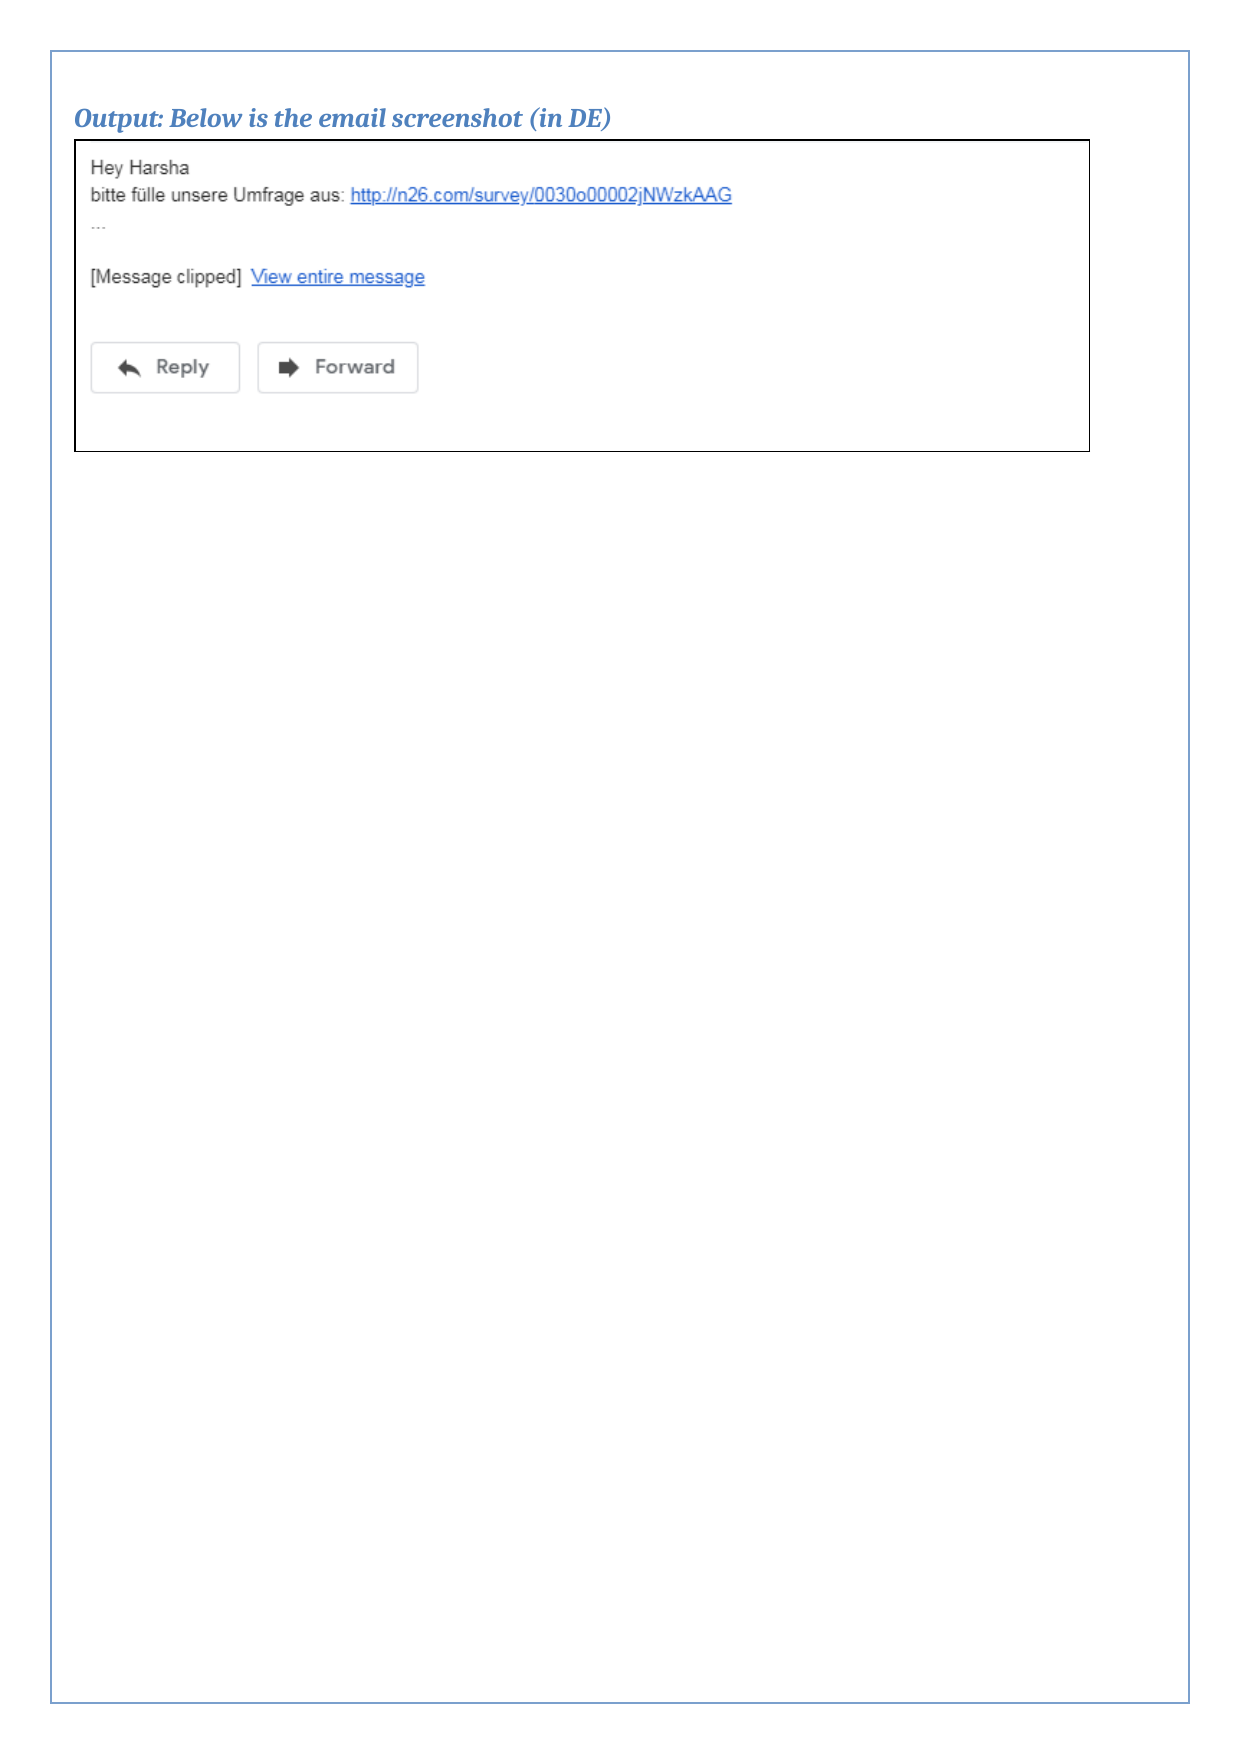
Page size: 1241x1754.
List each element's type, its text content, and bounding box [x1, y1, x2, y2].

picture [76, 141, 1089, 451]
subtitle Output: Below is the email screenshot (in DE) [74, 103, 1090, 134]
